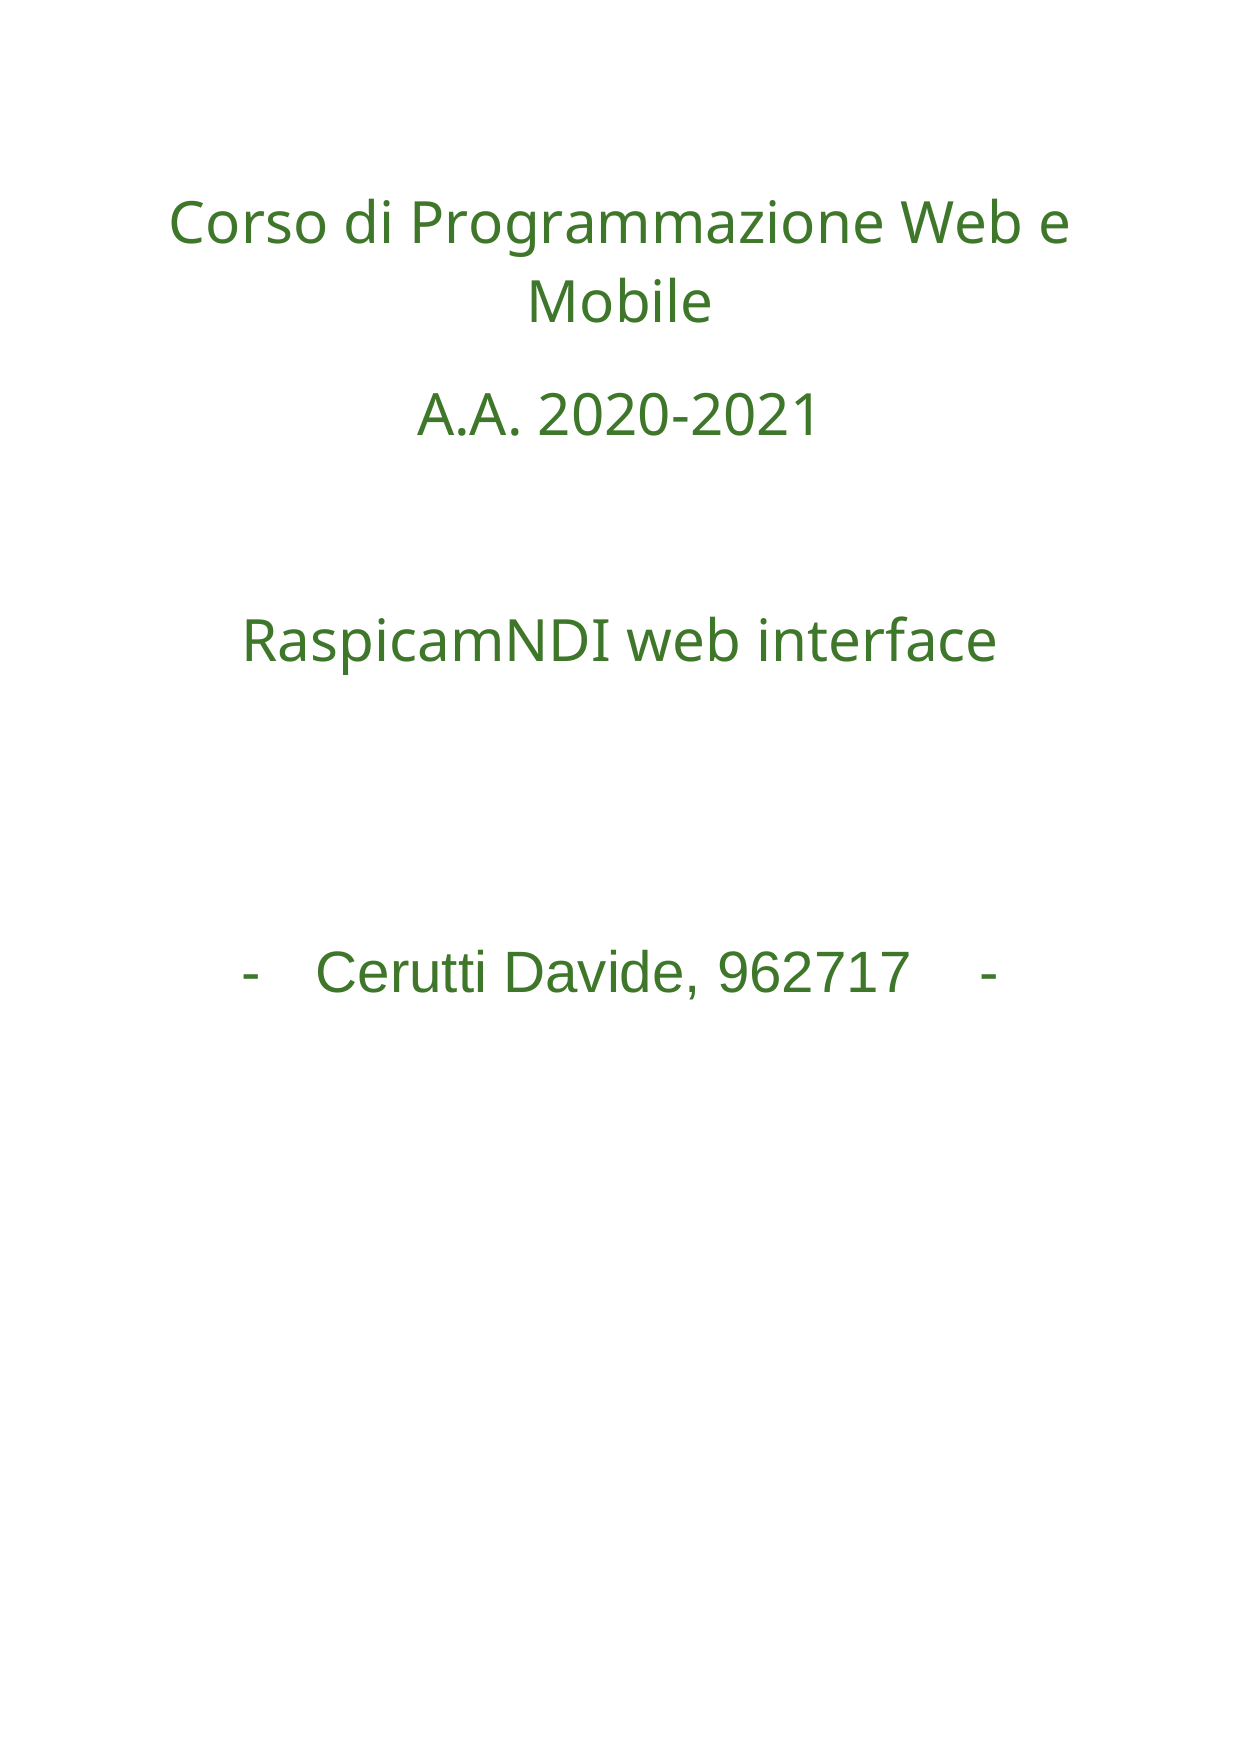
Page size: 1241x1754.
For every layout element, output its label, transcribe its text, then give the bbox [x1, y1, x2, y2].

subtitle - Cerutti Davide, 962717 - [118, 937, 1122, 1004]
subtitle A.A. 2020-2021 [118, 373, 1122, 453]
subtitle RaspicamNDI web interface [118, 599, 1122, 678]
subtitle Corso di Programmazione Web e Mobile [118, 181, 1122, 340]
